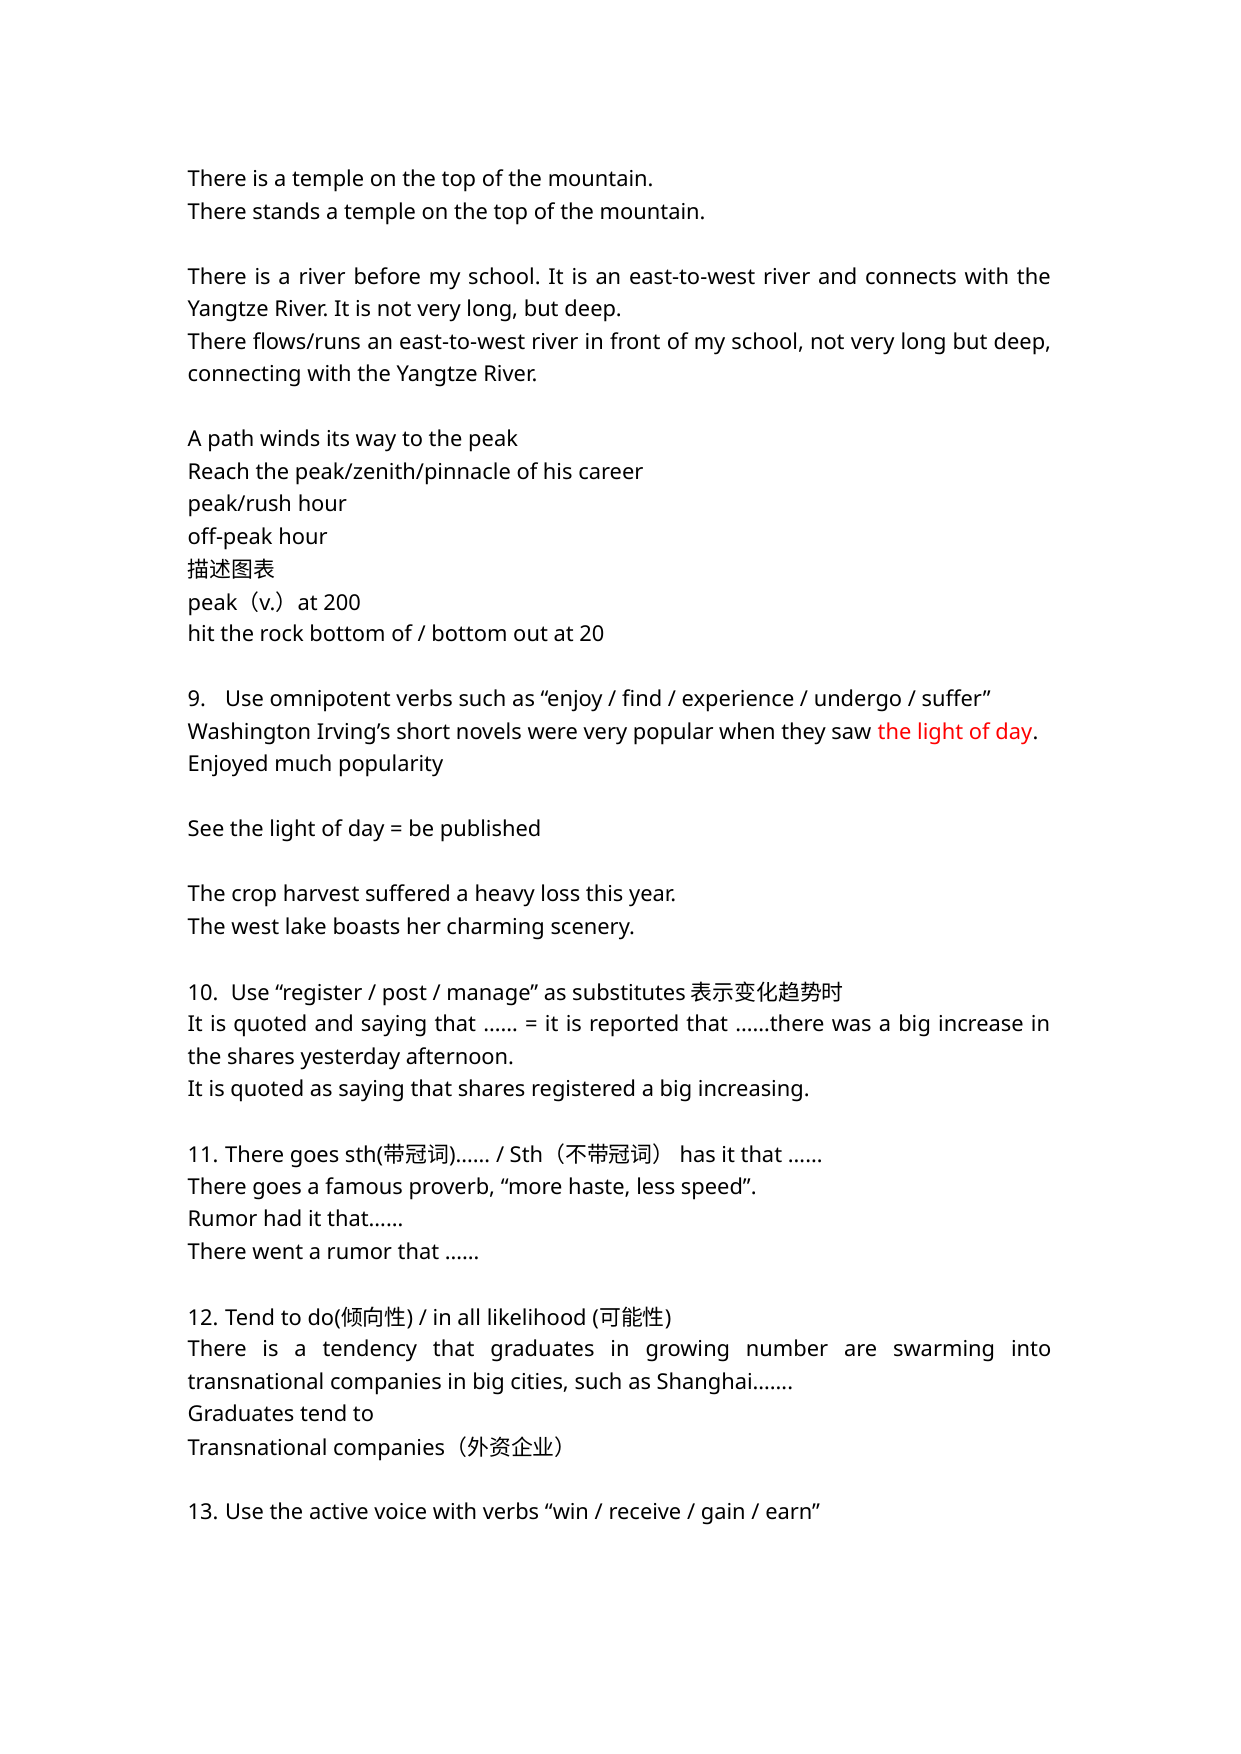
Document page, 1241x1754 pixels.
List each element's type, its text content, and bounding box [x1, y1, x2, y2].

text hit the rock bottom of / bottom out at 20 [187, 617, 1053, 649]
text There is a river before my school. It is an east-to-west river and connects with the Yangtze River. It is not very long, but deep. [187, 259, 1053, 324]
text 描述图表 [187, 552, 1053, 584]
text A path winds its way to the peak [187, 422, 1053, 454]
list Use the active voice with verbs “win / receive / gain / earn” [187, 1494, 1053, 1527]
list Tend to do(倾向性) / in all likelihood (可能性) [187, 1299, 1053, 1332]
text Reach the peak/zenith/pinnacle of his career [187, 454, 1053, 487]
text It is quoted as saying that shares registered a big increasing. [187, 1072, 1053, 1104]
text There flows/runs an east-to-west river in front of my school, not very long but deep, connecting with the Yangtze River. [187, 324, 1053, 389]
text See the light of day = be published [187, 812, 1053, 844]
text There is a tendency that graduates in growing number are swarming into transnational companies in big cities, such as Shanghai……. [187, 1332, 1053, 1397]
text peak/rush hour [187, 487, 1053, 519]
text peak（v.）at 200 [187, 584, 1053, 617]
text Graduates tend to [187, 1397, 1053, 1429]
text off-peak hour [187, 519, 1053, 552]
text There went a rumor that …… [187, 1234, 1053, 1267]
list Use “register / post / manage” as substitutes表示变化趋势时 [187, 974, 1053, 1007]
text There is a temple on the top of the mountain. [187, 162, 1053, 194]
list Use omnipotent verbs such as “enjoy / find / experience / undergo / suffer” [187, 682, 1053, 714]
list There goes sth(带冠词)…… / Sth（不带冠词） has it that …… [187, 1137, 1053, 1169]
text It is quoted and saying that …… = it is reported that ……there was a big increase in the shares yesterday afternoon. [187, 1007, 1053, 1072]
text The crop harvest suffered a heavy loss this year. [187, 877, 1053, 909]
text Enjoyed much popularity [187, 747, 1053, 779]
text There stands a temple on the top of the mountain. [187, 194, 1053, 227]
text Transnational companies（外资企业） [187, 1429, 1053, 1462]
text There goes a famous proverb, “more haste, less speed”. [187, 1169, 1053, 1202]
text The west lake boasts her charming scenery. [187, 909, 1053, 942]
text Washington Irving’s short novels were very popular when they saw the light of day. [187, 714, 1053, 747]
text Rumor had it that…… [187, 1202, 1053, 1234]
